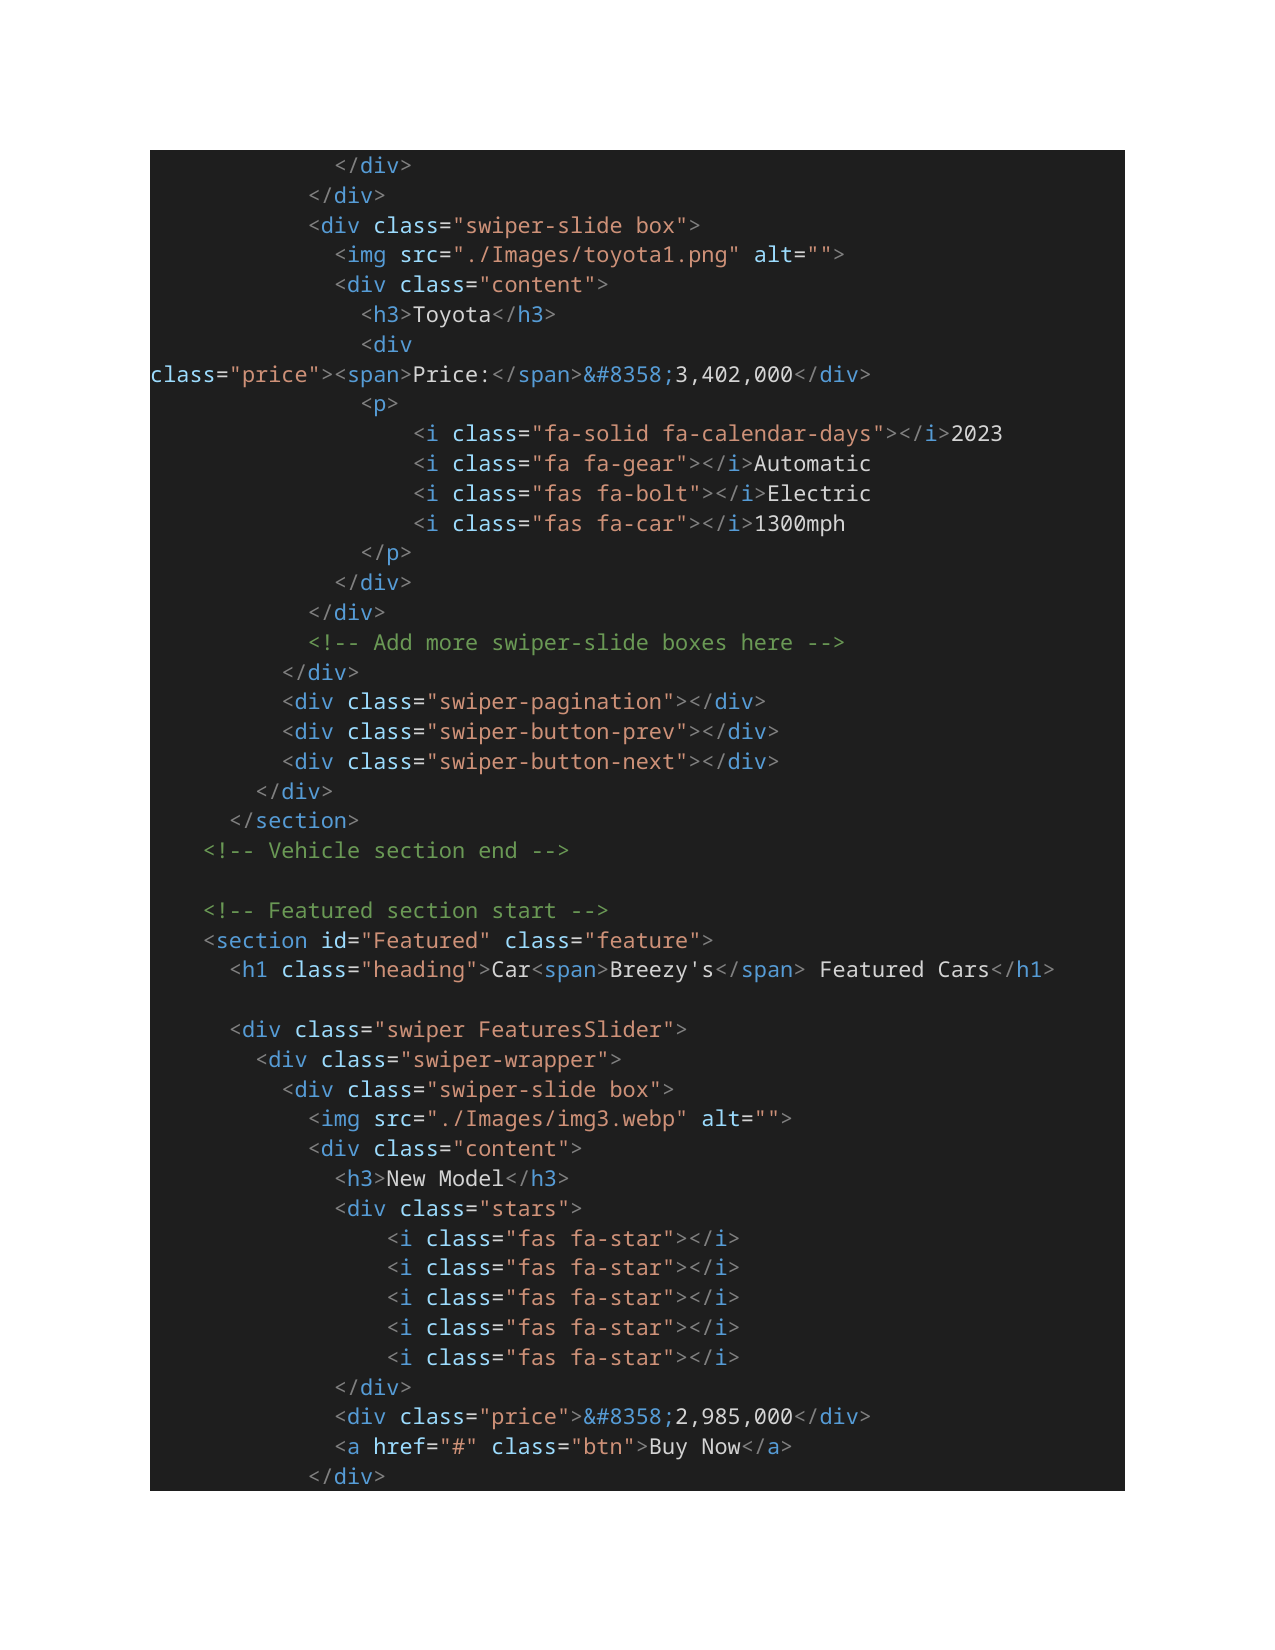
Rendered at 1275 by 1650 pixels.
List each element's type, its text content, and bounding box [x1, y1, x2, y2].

text </div> [150, 1461, 1125, 1491]
text <div class="swiper-pagination"></div> [150, 686, 1125, 716]
text <i class="fas fa-star"></i> [150, 1282, 1125, 1312]
text <div class="swiper-button-next"></div> [150, 746, 1125, 776]
text <h3>Toyota</h3> [150, 299, 1125, 329]
text </div> [150, 656, 1125, 686]
text <div class="swiper-wrapper"> [150, 1044, 1125, 1073]
text </section> [150, 805, 1125, 835]
text <div class="price">&#8358;2,985,000</div> [150, 1401, 1125, 1431]
text </div> [150, 597, 1125, 627]
text </div> [150, 567, 1125, 597]
text <img src="./Images/img3.webp" alt=""> [150, 1103, 1125, 1133]
text <div class="stars"> [150, 1193, 1125, 1222]
text <section id="Featured" class="feature"> [150, 924, 1125, 954]
text <h1 class="heading">Car<span>Breezy's</span> Featured Cars</h1> [150, 954, 1125, 984]
text <div class="swiper FeaturesSlider"> [150, 1014, 1125, 1044]
text <p> [150, 388, 1125, 418]
text <h3>New Model</h3> [150, 1163, 1125, 1193]
text <!-- Vehicle section end --> [150, 835, 1125, 865]
text <i class="fas fa-star"></i> [150, 1312, 1125, 1342]
text <i class="fas fa-car"></i>1300mph [150, 507, 1125, 537]
text <div class="swiper-slide box"> [150, 209, 1125, 239]
text <div class="swiper-slide box"> [150, 1073, 1125, 1103]
text <i class="fa-solid fa-calendar-days"></i>2023 [150, 418, 1125, 448]
text <a href="#" class="btn">Buy Now</a> [150, 1431, 1125, 1461]
text </div> [150, 150, 1125, 180]
text <!-- Add more swiper-slide boxes here --> [150, 627, 1125, 656]
text <div class="content"> [150, 1133, 1125, 1163]
text <i class="fas fa-star"></i> [150, 1342, 1125, 1371]
text <i class="fas fa-star"></i> [150, 1222, 1125, 1252]
text <i class="fa fa-gear"></i>Automatic [150, 448, 1125, 478]
text <div class="price"><span>Price:</span>&#8358;3,402,000</div> [150, 329, 1125, 388]
text <!-- Featured section start --> [150, 895, 1125, 924]
text </p> [150, 537, 1125, 567]
text </div> [150, 180, 1125, 209]
text <div class="content"> [150, 269, 1125, 299]
text </div> [150, 1371, 1125, 1401]
text <i class="fas fa-star"></i> [150, 1252, 1125, 1282]
text <i class="fas fa-bolt"></i>Electric [150, 478, 1125, 507]
text <img src="./Images/toyota1.png" alt=""> [150, 239, 1125, 269]
text </div> [150, 776, 1125, 805]
text <div class="swiper-button-prev"></div> [150, 716, 1125, 746]
